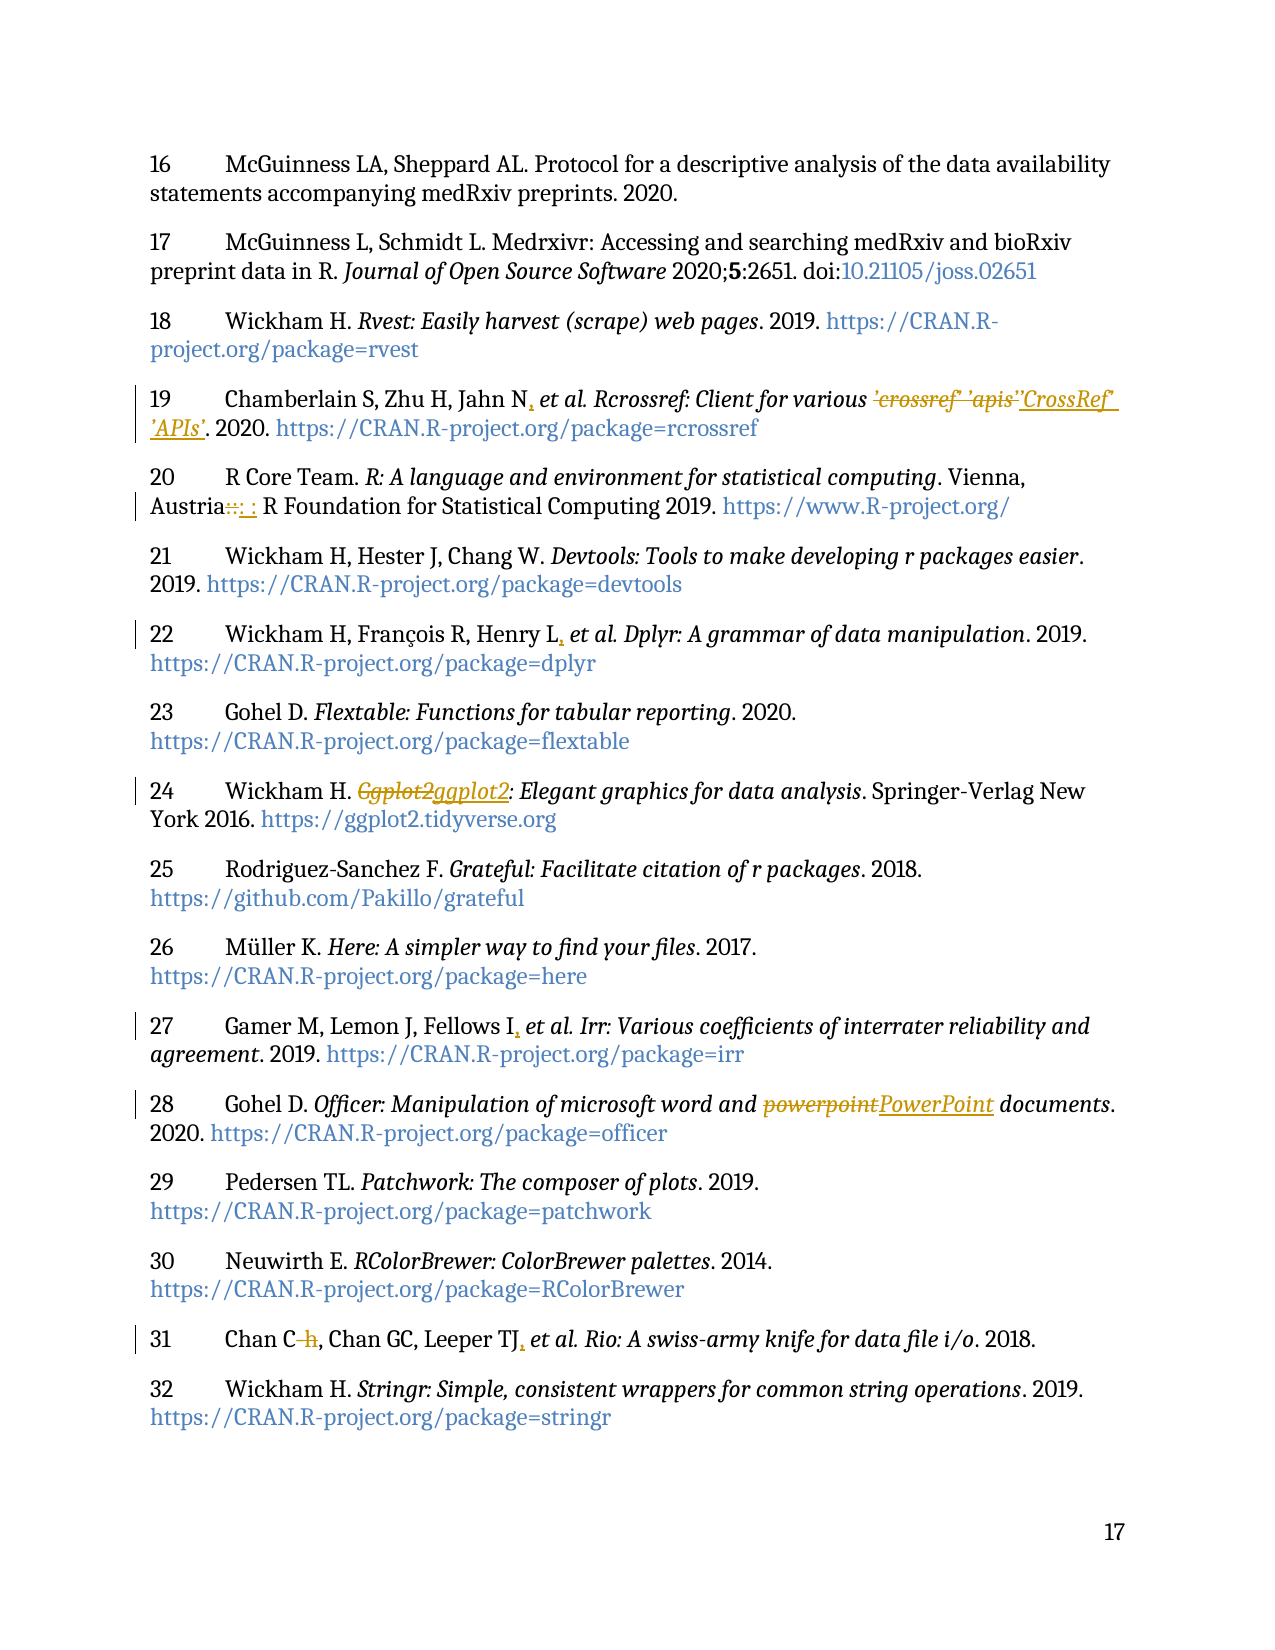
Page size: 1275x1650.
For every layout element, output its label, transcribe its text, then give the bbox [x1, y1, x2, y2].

text 16 McGuinness LA, Sheppard AL. Protocol for a descriptive analysis of the data availability statements accompanying medRxiv preprints. 2020. [150, 150, 1125, 207]
text 24 Wickham H. : Elegant graphics for data analysis. Springer-Verlag New York 2016. https://ggplot2.tidyverse.org [150, 777, 1125, 834]
text 22 Wickham H, François R, Henry L et al. Dplyr: A grammar of data manipulation. 2019. https://CRAN.R-project.org/package=dplyr [150, 620, 1125, 677]
text 27 Gamer M, Lemon J, Fellows I et al. Irr: Various coefficients of interrater reliability and agreement. 2019. https://CRAN.R-project.org/package=irr [150, 1012, 1125, 1069]
text 26 Müller K. Here: A simpler way to find your files. 2017. https://CRAN.R-project.org/package=here [150, 933, 1125, 991]
text 18 Wickham H. Rvest: Easily harvest (scrape) web pages. 2019. https://CRAN.R-project.org/package=rvest [150, 307, 1125, 364]
text 19 Chamberlain S, Zhu H, Jahn N et al. Rcrossref: Client for various . 2020. https://CRAN.R-project.org/package=rcrossref [150, 385, 1125, 442]
text 17 McGuinness L, Schmidt L. Medrxivr: Accessing and searching medRxiv and bioRxiv preprint data in R. Journal of Open Source Software 2020;5:2651. doi:10.21105/joss.02651 [150, 228, 1125, 286]
text 30 Neuwirth E. RColorBrewer: ColorBrewer palettes. 2014. https://CRAN.R-project.org/package=RColorBrewer [150, 1247, 1125, 1304]
text 25 Rodriguez-Sanchez F. Grateful: Facilitate citation of r packages. 2018. https://github.com/Pakillo/grateful [150, 855, 1125, 912]
text 29 Pedersen TL. Patchwork: The composer of plots. 2019. https://CRAN.R-project.org/package=patchwork [150, 1168, 1125, 1226]
text 21 Wickham H, Hester J, Chang W. Devtools: Tools to make developing r packages easier. 2019. https://CRAN.R-project.org/package=devtools [150, 542, 1125, 599]
text 23 Gohel D. Flextable: Functions for tabular reporting. 2020. https://CRAN.R-project.org/package=flextable [150, 698, 1125, 756]
text 31 Chan C, Chan GC, Leeper TJ et al. Rio: A swiss-army knife for data file i/o. 2018. [150, 1325, 1125, 1354]
text 20 R Core Team. R: A language and environment for statistical computing. Vienna, Austria R Foundation for Statistical Computing 2019. https://www.R-project.org/ [150, 463, 1125, 521]
text 28 Gohel D. Officer: Manipulation of microsoft word and documents. 2020. https://CRAN.R-project.org/package=officer [150, 1090, 1125, 1147]
text 32 Wickham H. Stringr: Simple, consistent wrappers for common string operations. 2019. https://CRAN.R-project.org/package=stringr [150, 1374, 1125, 1432]
